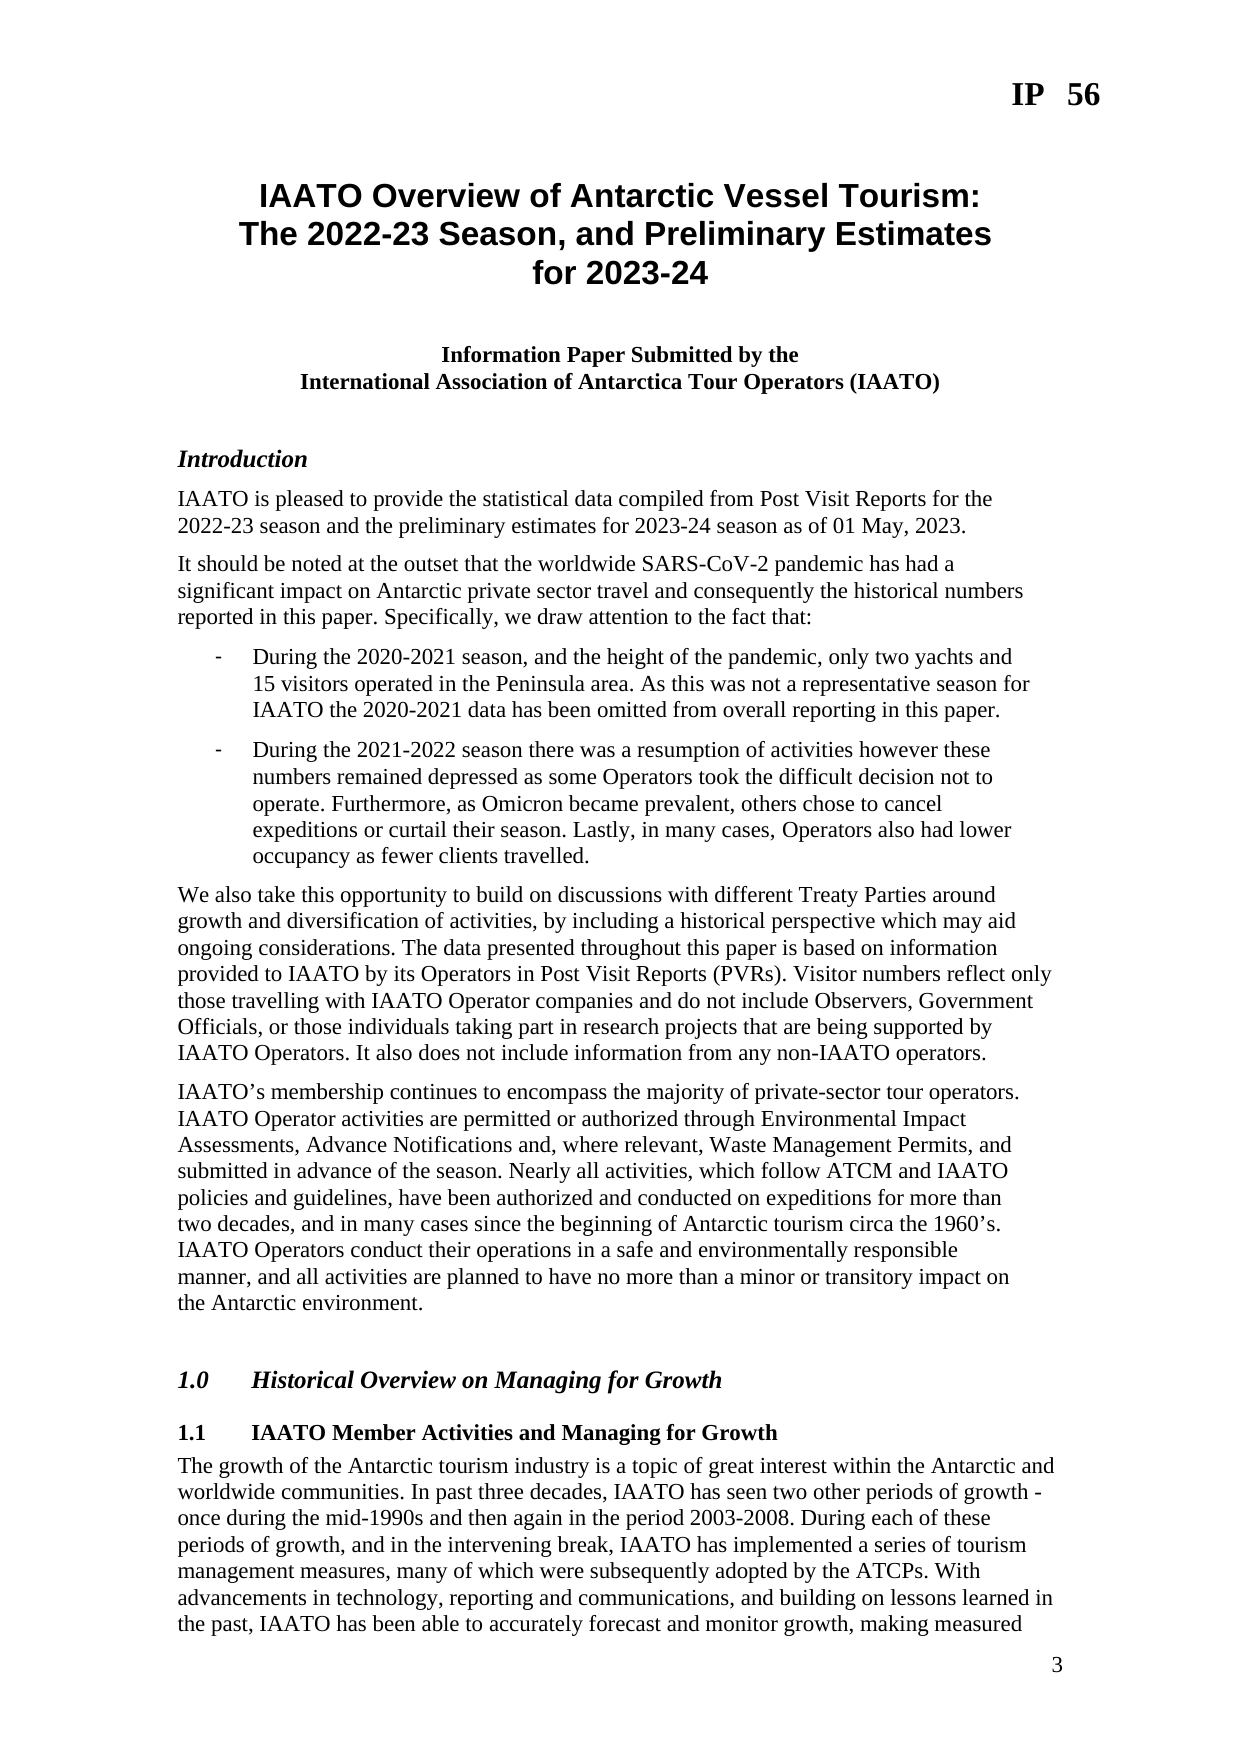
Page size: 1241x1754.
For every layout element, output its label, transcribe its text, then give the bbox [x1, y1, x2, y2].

subtitle 1.1 IAATO Member Activities and Managing for Growth [177, 1419, 1063, 1446]
text IAATO is pleased to provide the statistical data compiled from Post Visit Reports for the 2022-23 season and the preliminary estimates for 2023-24 season as of 01 May, 2023. [177, 485, 1039, 538]
subtitle Introduction [177, 444, 1039, 473]
text We also take this opportunity to build on discussions with different Treaty Parties around growth and diversification of activities, by including a historical perspective which may aid ongoing considerations. The data presented throughout this paper is based on information provided to IAATO by its Operators in Post Visit Reports (PVRs). Visitor numbers reflect only those travelling with IAATO Operator companies and do not include Observers, Government Officials, or those individuals taking part in research projects that are being supported by IAATO Operators. It also does not include information from any non-IAATO operators. [177, 881, 1063, 1066]
list During the 2020-2021 season, and the height of the pandemic, only two yachts and 15 visitors operated in the Peninsula area. As this was not a representative season for IAATO the 2020-2021 data has been omitted from overall reporting in this paper. [215, 642, 1039, 723]
subtitle 1.0 Historical Overview on Managing for Growth [177, 1365, 1039, 1394]
subtitle IAATO Overview of Antarctic Vessel Tourism: The 2022-23 Season, and Preliminary Estimates for 2023-24 [177, 176, 1063, 291]
list During the 2021-2022 season there was a resumption of activities however these numbers remained depressed as some Operators took the difficult decision not to operate. Furthermore, as Omicron became prevalent, others chose to cancel expeditions or curtail their season. Lastly, in many cases, Operators also had lower occupancy as fewer clients travelled. [215, 735, 1039, 869]
text Information Paper Submitted by the International Association of Antarctica Tour Operators (IAATO) [177, 341, 1063, 394]
text It should be noted at the outset that the worldwide SARS-CoV-2 pandemic has had a significant impact on Antarctic private sector travel and consequently the historical numbers reported in this paper. Specifically, we draw attention to the fact that: [177, 551, 1039, 629]
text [177, 1452, 1063, 1636]
text IAATO’s membership continues to encompass the majority of private-sector tour operators. IAATO Operator activities are permitted or authorized through Environmental Impact Assessments, Advance Notifications and, where relevant, Waste Management Permits, and submitted in advance of the season. Nearly all activities, which follow ATCM and IAATO policies and guidelines, have been authorized and conducted on expeditions for more than two decades, and in many cases since the beginning of Antarctic tourism circa the 1960’s. IAATO Operators conduct their operations in a safe and environmentally responsible manner, and all activities are planned to have no more than a minor or transitory impact on the Antarctic environment. [177, 1078, 1039, 1315]
